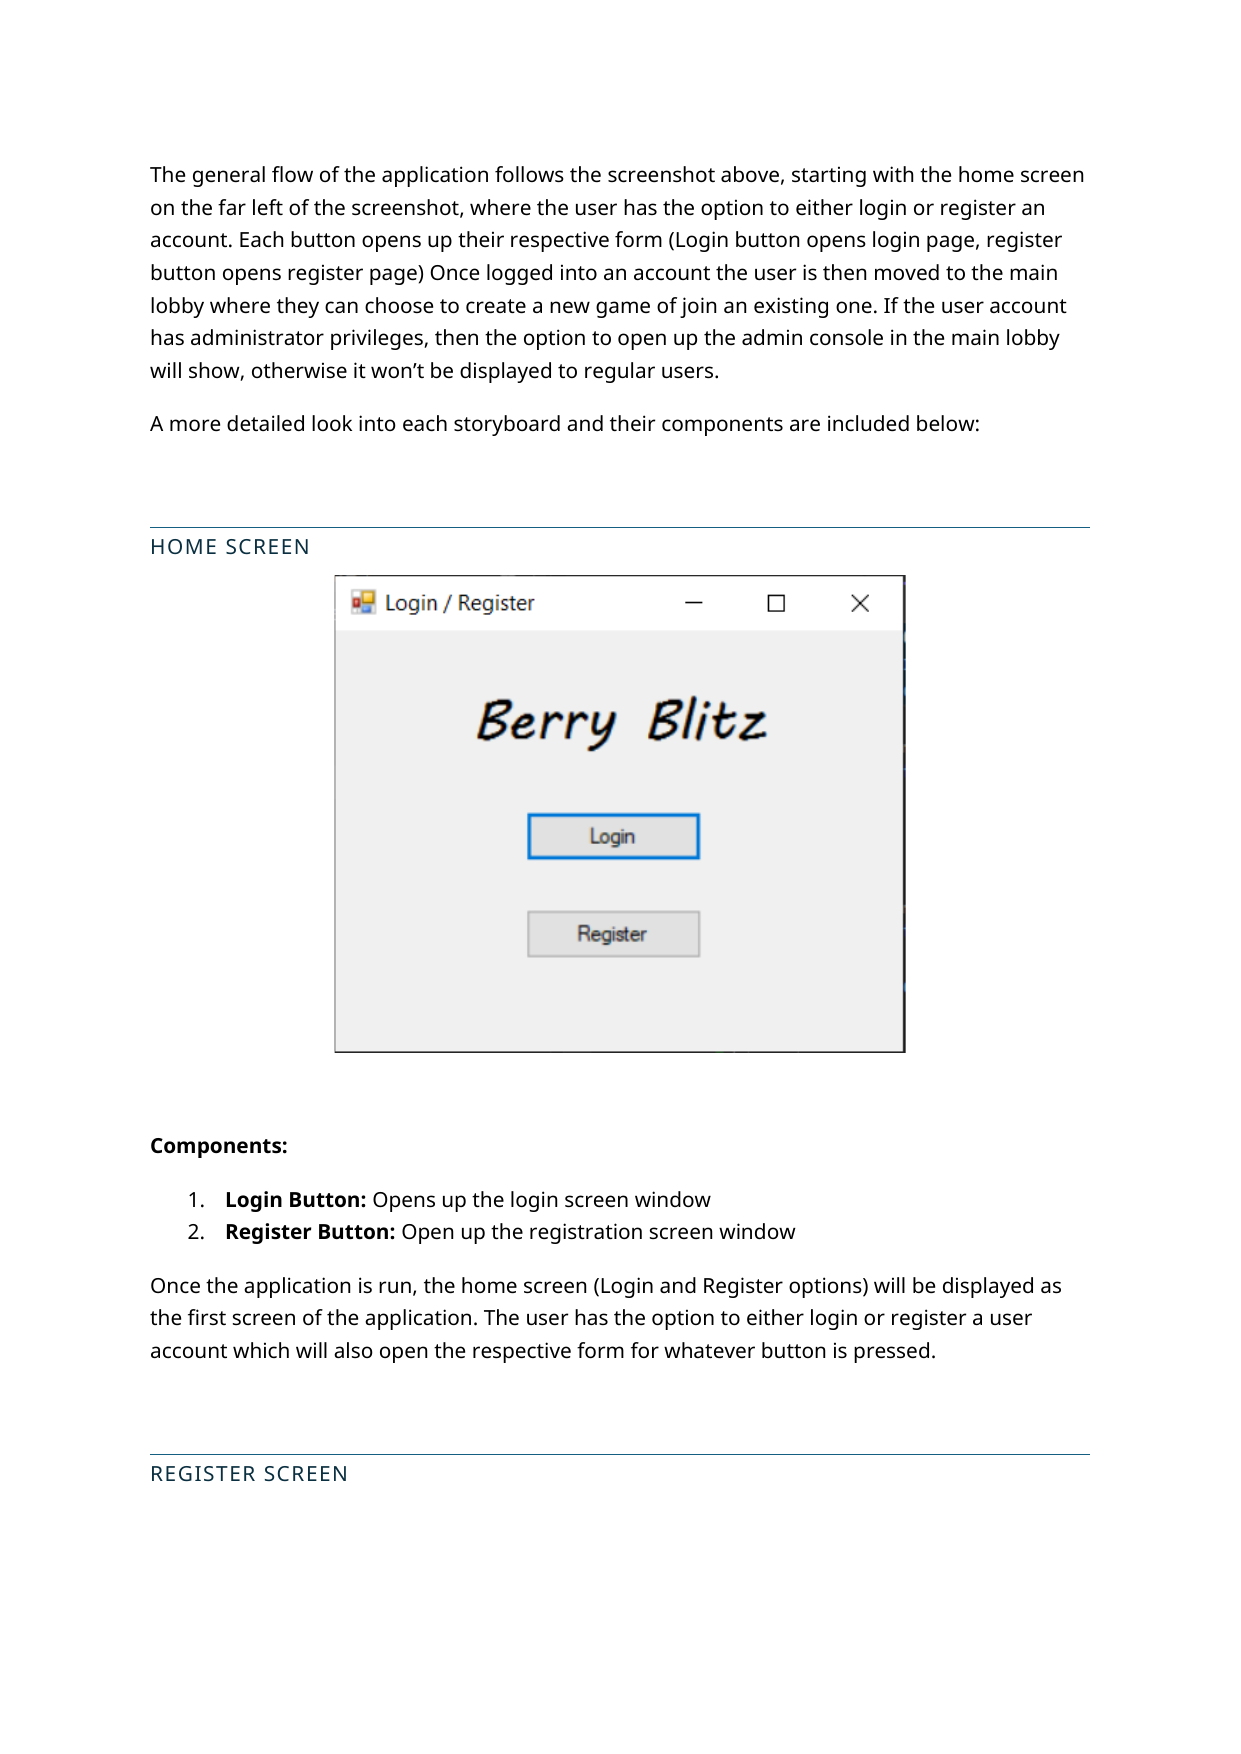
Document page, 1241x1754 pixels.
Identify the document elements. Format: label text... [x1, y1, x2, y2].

list Register Button: Open up the registration screen window [187, 1217, 1090, 1246]
subtitle register Screen [150, 1455, 1090, 1488]
text Once the application is run, the home screen (Login and Register options) will be displayed as the first screen of the application. The user has the option to either login or register a user account which will also open the respective form for whatever button is pressed. [150, 1271, 1090, 1364]
text A more detailed look into each storyboard and their components are included below: [150, 409, 1090, 438]
text The general flow of the application follows the screenshot above, starting with the home screen on the far left of the screenshot, where the user has the option to either login or register an account. Each button opens up their respective form (Login button opens login page, register button opens register page) Once logged into an account the user is then moved to the main lobby where they can choose to create a new game of join an existing one. If the user account has administrator privileges, then the option to open up the admin console in the main lobby will show, otherwise it won’t be displayed to regular users. [150, 160, 1090, 384]
subtitle Home Screen [150, 528, 1090, 561]
text Components: [150, 1131, 1090, 1160]
picture [334, 575, 906, 1053]
list Login Button: Opens up the login screen window [187, 1185, 1090, 1213]
